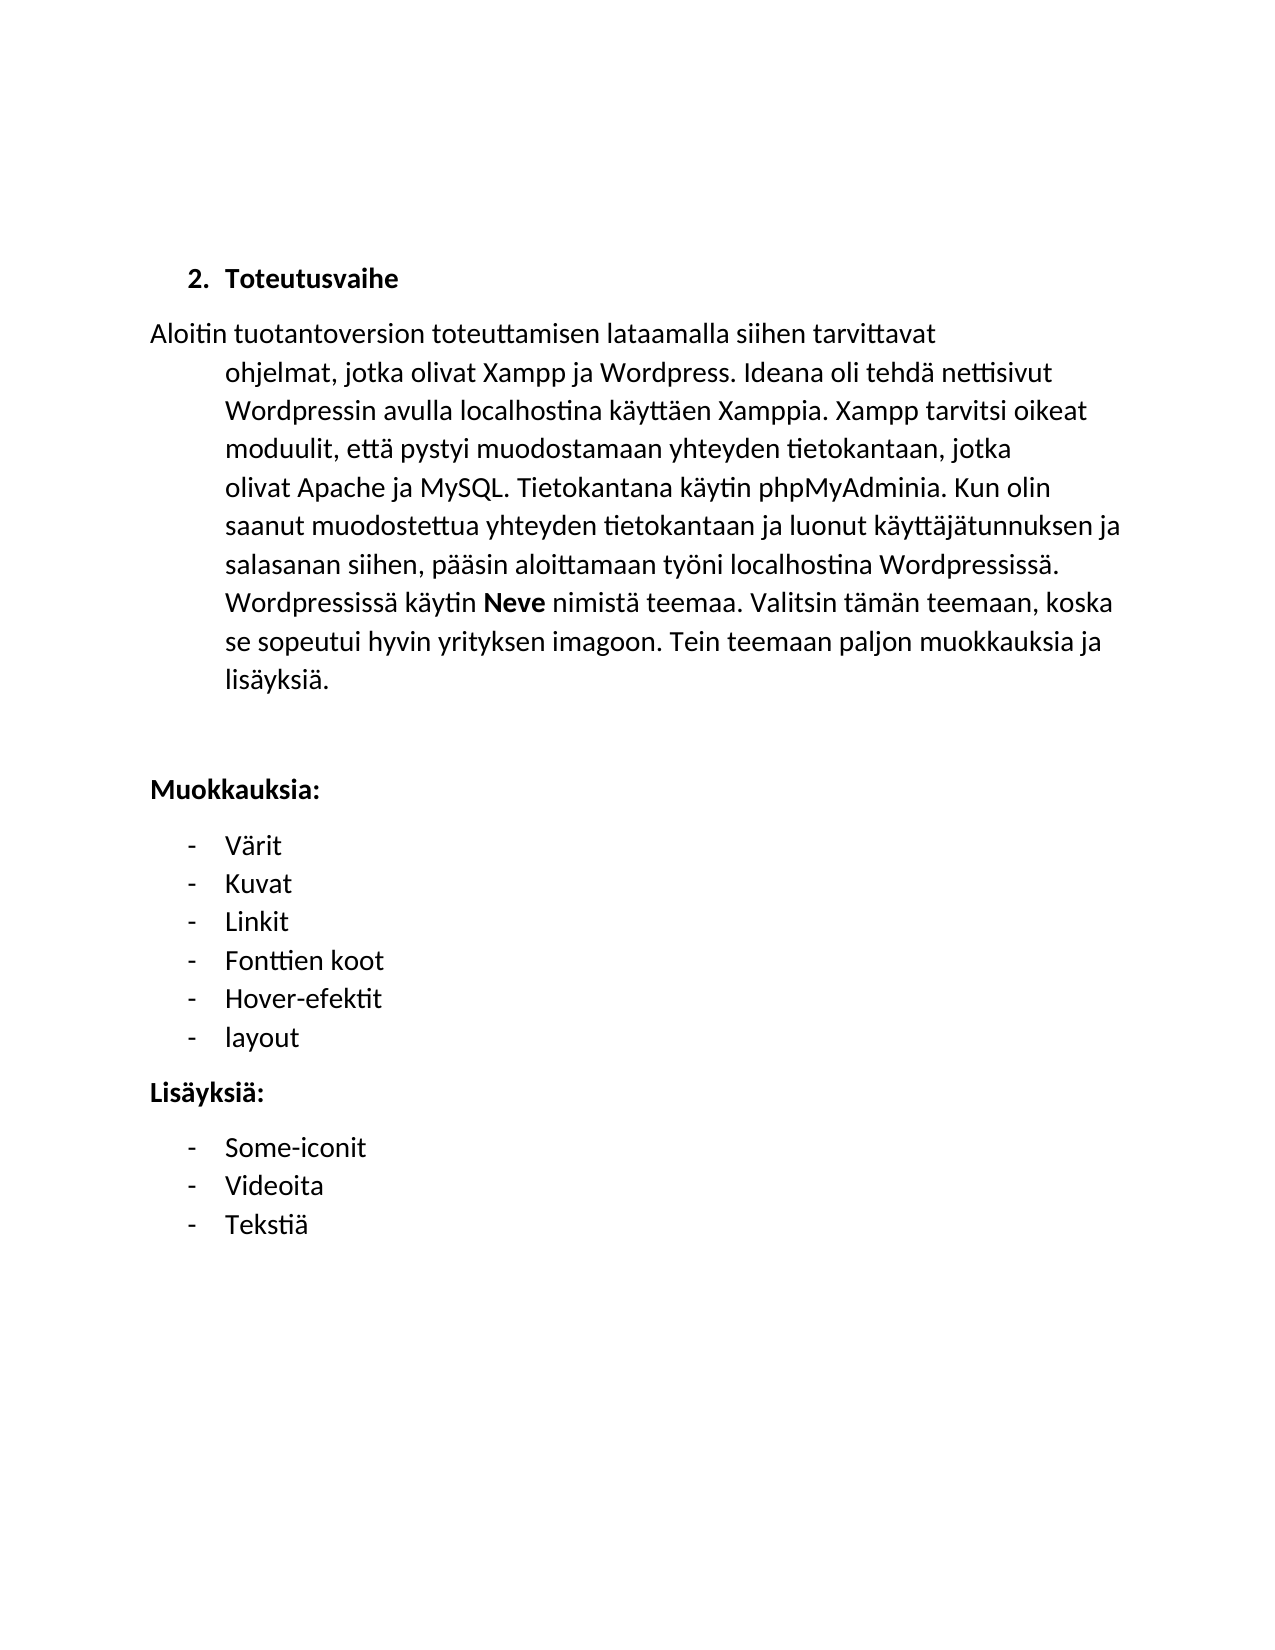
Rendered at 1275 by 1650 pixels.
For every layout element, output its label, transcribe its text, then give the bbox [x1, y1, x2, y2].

list Tekstiä [187, 1206, 1125, 1241]
list Linkit [187, 903, 1125, 939]
text Aloitin tuotantoversion toteuttamisen lataamalla siihen tarvittavat ohjelmat, jotka olivat Xampp ja Wordpress. Ideana oli tehdä nettisivut Wordpressin avulla localhostina käyttäen Xamppia. Xampp tarvitsi oikeat moduulit, että pystyi muodostamaan yhteyden tietokantaan, jotka olivat Apache ja MySQL. Tietokantana käytin phpMyAdminia. Kun olin saanut muodostettua yhteyden tietokantaan ja luonut käyttäjätunnuksen ja salasanan siihen, pääsin aloittamaan työni localhostina Wordpressissä. Wordpressissä käytin Neve nimistä teemaa. Valitsin tämän teemaan, koska se sopeutui hyvin yrityksen imagoon. Tein teemaan paljon muokkauksia ja lisäyksiä. [150, 315, 1125, 697]
text Lisäyksiä: [150, 1074, 1125, 1109]
list Fonttien koot [187, 942, 1125, 977]
list Toteutusvaihe [187, 260, 1125, 296]
list Some-iconit [187, 1129, 1125, 1164]
list layout [187, 1019, 1125, 1054]
list Värit [187, 827, 1125, 862]
list Videoita [187, 1167, 1125, 1203]
list Kuvat [187, 865, 1125, 901]
list Hover-efektit [187, 980, 1125, 1016]
text Muokkauksia: [150, 771, 1125, 807]
